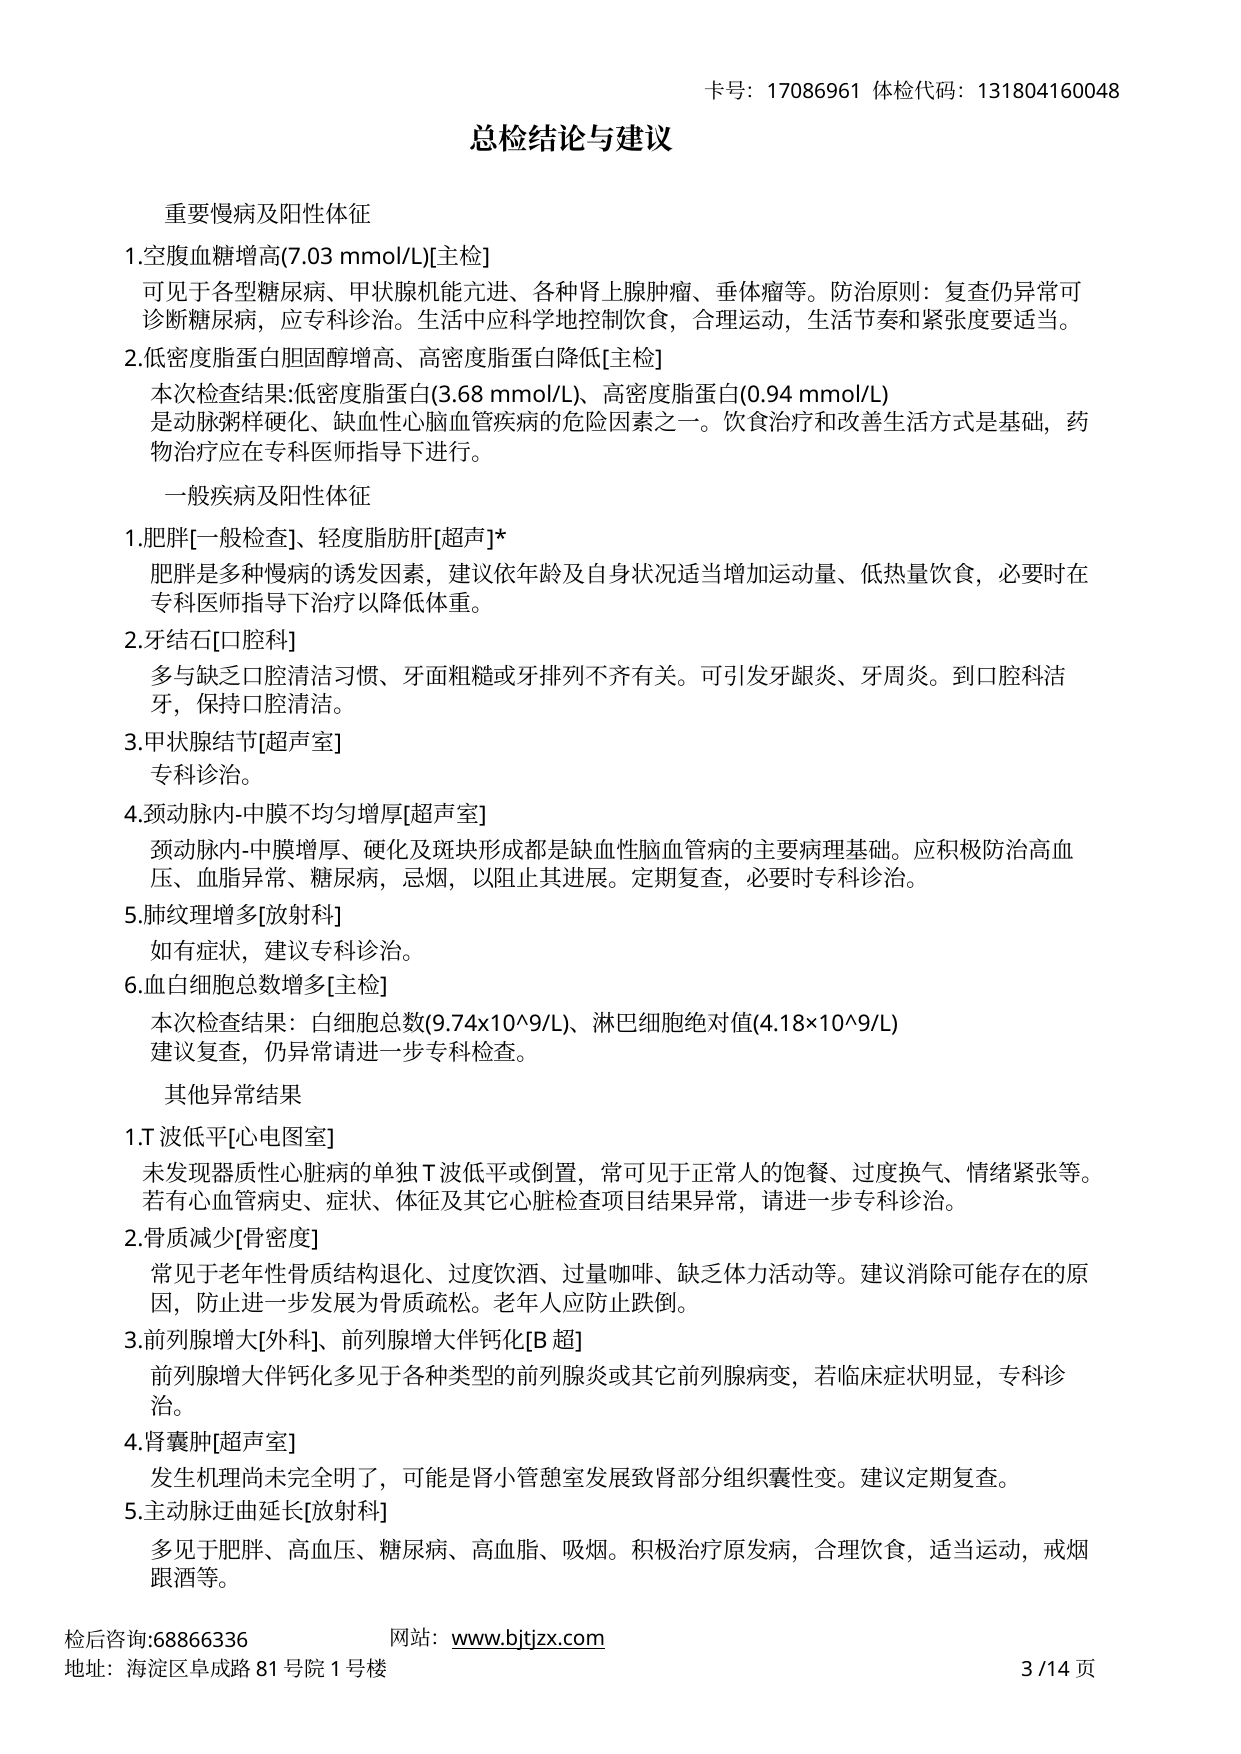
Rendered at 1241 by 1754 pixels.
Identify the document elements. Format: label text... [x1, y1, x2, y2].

text 4.颈动脉内-中膜不均匀增厚[超声室] [124, 804, 564, 827]
text 1.空腹血糖增高(7.03 mmol/L)[主检] [124, 246, 564, 269]
text 网站：www.bjtjzx.com [389, 1629, 630, 1650]
text 专科诊治。 [150, 755, 392, 791]
text 3.前列腺增大[外科]、前列腺增大伴钙化[B超] [124, 1330, 669, 1353]
text 前列腺增大伴钙化多见于各种类型的前列腺炎或其它前列腺病变，若临床症状明显，专科诊 [150, 1366, 1208, 1389]
text 本次检查结果：白细胞总数(9.74x10^9/L)、淋巴细胞绝对值(4.18×10^9/L) [150, 1013, 1036, 1036]
text 5.主动脉迂曲延长[放射科] [124, 1491, 1158, 1527]
text 本次检查结果:低密度脂蛋白(3.68 mmol/L)、高密度脂蛋白(0.94 mmol/L) [150, 384, 1234, 407]
text 一般疾病及阳性体征 [164, 486, 406, 509]
text 常见于老年性骨质结构退化、过度饮酒、过量咖啡、缺乏体力活动等。建议消除可能存在的原 [150, 1264, 1234, 1287]
text 诊断糖尿病，应专科诊治。生活中应科学地控制饮食，合理运动，生活节奏和紧张度要适当。 [142, 305, 1240, 335]
text 治。 [150, 1396, 230, 1419]
text 未发现器质性心脏病的单独T波低平或倒置，常可见于正常人的饱餐、过度换气、情绪紧张等。 [143, 1163, 1240, 1186]
text 物治疗应在专科医师指导下进行。 [150, 437, 1234, 466]
text 发生机理尚未完全明了，可能是肾小管憩室发展致肾部分组织囊性变。建议定期复查。 [150, 1468, 1158, 1491]
text 建议复查，仍异常请进一步专科检查。 [150, 1036, 1036, 1066]
text 1.T波低平[心电图室] [124, 1127, 380, 1150]
text 1.肥胖[一般检查]、轻度脂肪肝[超声]* [124, 528, 590, 551]
text 因，防止进一步发展为骨质疏松。老年人应防止跌倒。 [150, 1287, 1234, 1317]
text 总检结论与建议 [469, 126, 721, 155]
text 可见于各型糖尿病、甲状腺机能亢进、各种肾上腺肿瘤、垂体瘤等。防治原则：复查仍异常可 [142, 282, 1240, 305]
text 3 /14 页 [1021, 1660, 1133, 1681]
text 跟酒等。 [150, 1563, 1234, 1593]
text 6.血白细胞总数增多[主检] [124, 964, 471, 1000]
text 多见于肥胖、高血压、糖尿病、高血脂、吸烟。积极治疗原发病，合理饮食，适当运动，戒烟 [150, 1540, 1234, 1563]
text 地址：海淀区阜成路81号院1号楼 [64, 1652, 414, 1682]
text 检后咨询:68866336 [64, 1631, 414, 1652]
text 多与缺乏口腔清洁习惯、牙面粗糙或牙排列不齐有关。可引发牙龈炎、牙周炎。到口腔科洁 [150, 666, 1208, 689]
text 重要慢病及阳性体征 [164, 204, 406, 227]
text 卡号：17086961 体检代码：131804160048 [704, 82, 1175, 103]
text 2.低密度脂蛋白胆固醇增高、高密度脂蛋白降低[主检] [124, 348, 762, 371]
text 若有心血管病史、症状、体征及其它心脏检查项目结果异常，请进一步专科诊治。 [143, 1186, 1240, 1215]
text 2.骨质减少[骨密度] [124, 1228, 368, 1251]
text 如有症状，建议专科诊治。 [150, 942, 471, 964]
text 是动脉粥样硬化、缺血性心脑血管疾病的危险因素之一。饮食治疗和改善生活方式是基础，药 [150, 407, 1234, 437]
text 专科医师指导下治疗以降低体重。 [150, 587, 1234, 617]
text 牙，保持口腔清洁。 [150, 689, 1208, 719]
text 其他异常结果 [164, 1085, 337, 1108]
text 颈动脉内-中膜增厚、硬化及斑块形成都是缺血性脑血管病的主要病理基础。应积极防治高血 [150, 840, 1221, 863]
text 3.甲状腺结节[超声室] [124, 732, 392, 755]
text 5.肺纹理增多[放射科] [124, 905, 392, 928]
text 压、血脂异常、糖尿病，忌烟，以阻止其进展。定期复查，必要时专科诊治。 [150, 863, 1221, 893]
text 2.牙结石[口腔科] [124, 630, 345, 653]
text 肥胖是多种慢病的诱发因素，建议依年龄及自身状况适当增加运动量、低热量饮食，必要时在 [150, 564, 1234, 587]
text 4.肾囊肿[超声室] [124, 1432, 345, 1455]
